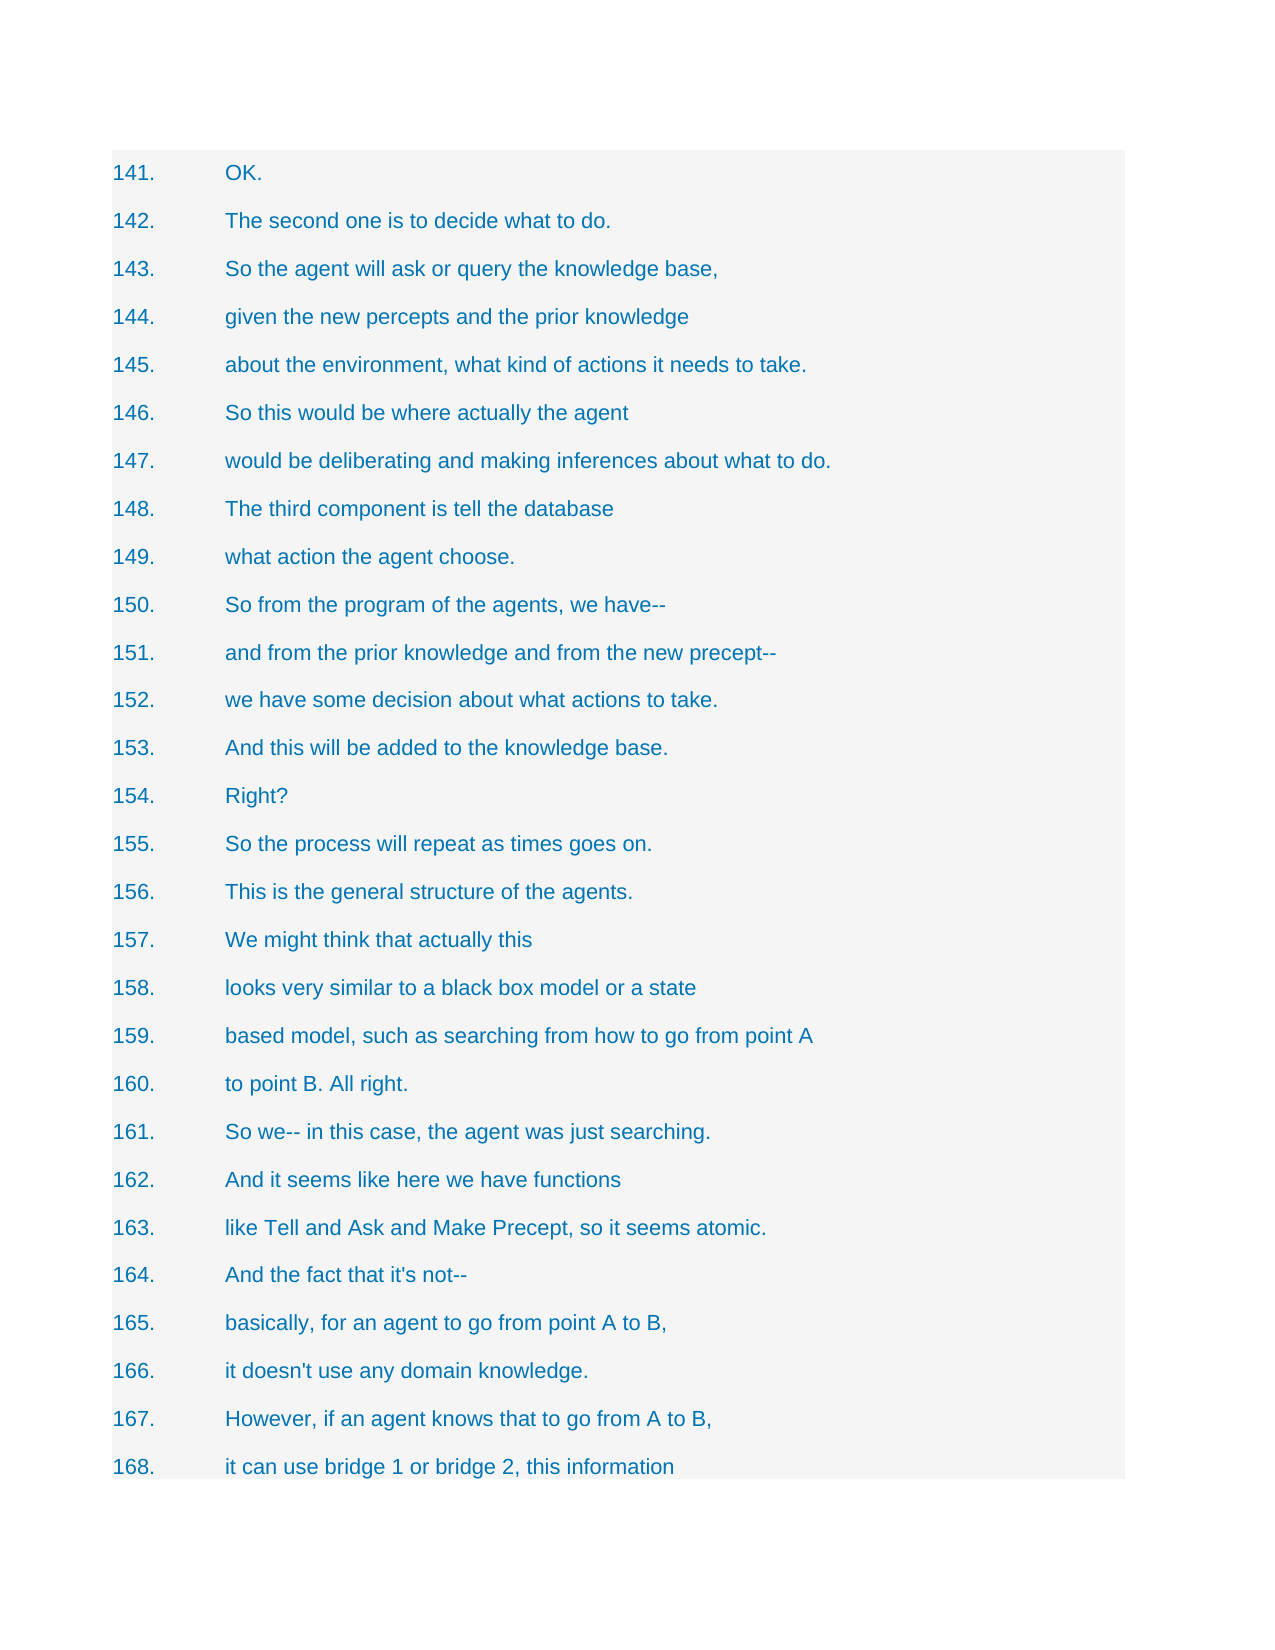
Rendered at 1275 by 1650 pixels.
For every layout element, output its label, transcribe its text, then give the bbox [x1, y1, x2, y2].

list So the process will repeat as times goes on. [112, 821, 1125, 856]
list basically, for an agent to go from point A to B, [112, 1300, 1125, 1335]
list However, if an agent knows that to go from A to B, [112, 1396, 1125, 1431]
list OK. [112, 150, 1125, 185]
list This is the general structure of the agents. [112, 869, 1125, 904]
list looks very similar to a black box model or a state [112, 964, 1125, 1000]
list So the agent will ask or query the knowledge base, [112, 246, 1125, 281]
list And the fact that it's not-- [112, 1252, 1125, 1287]
list we have some decision about what actions to take. [112, 677, 1125, 712]
list And it seems like here we have functions [112, 1156, 1125, 1192]
list So from the program of the agents, we have-- [112, 581, 1125, 617]
list based model, such as searching from how to go from point A [112, 1012, 1125, 1048]
list it can use bridge 1 or bridge 2, this information [112, 1444, 1125, 1479]
list given the new percepts and the prior knowledge [112, 294, 1125, 329]
list like Tell and Ask and Make Precept, so it seems atomic. [112, 1204, 1125, 1239]
list And this will be added to the knowledge base. [112, 725, 1125, 760]
list The third component is tell the database [112, 485, 1125, 521]
list to point B. All right. [112, 1060, 1125, 1096]
list So this would be where actually the agent [112, 389, 1125, 425]
list would be deliberating and making inferences about what to do. [112, 437, 1125, 473]
list it doesn't use any domain knowledge. [112, 1348, 1125, 1383]
list We might think that actually this [112, 917, 1125, 952]
list So we-- in this case, the agent was just searching. [112, 1108, 1125, 1144]
list what action the agent choose. [112, 533, 1125, 569]
list about the environment, what kind of actions it needs to take. [112, 342, 1125, 377]
list The second one is to decide what to do. [112, 198, 1125, 233]
list and from the prior knowledge and from the new precept-- [112, 629, 1125, 664]
list Right? [112, 773, 1125, 808]
